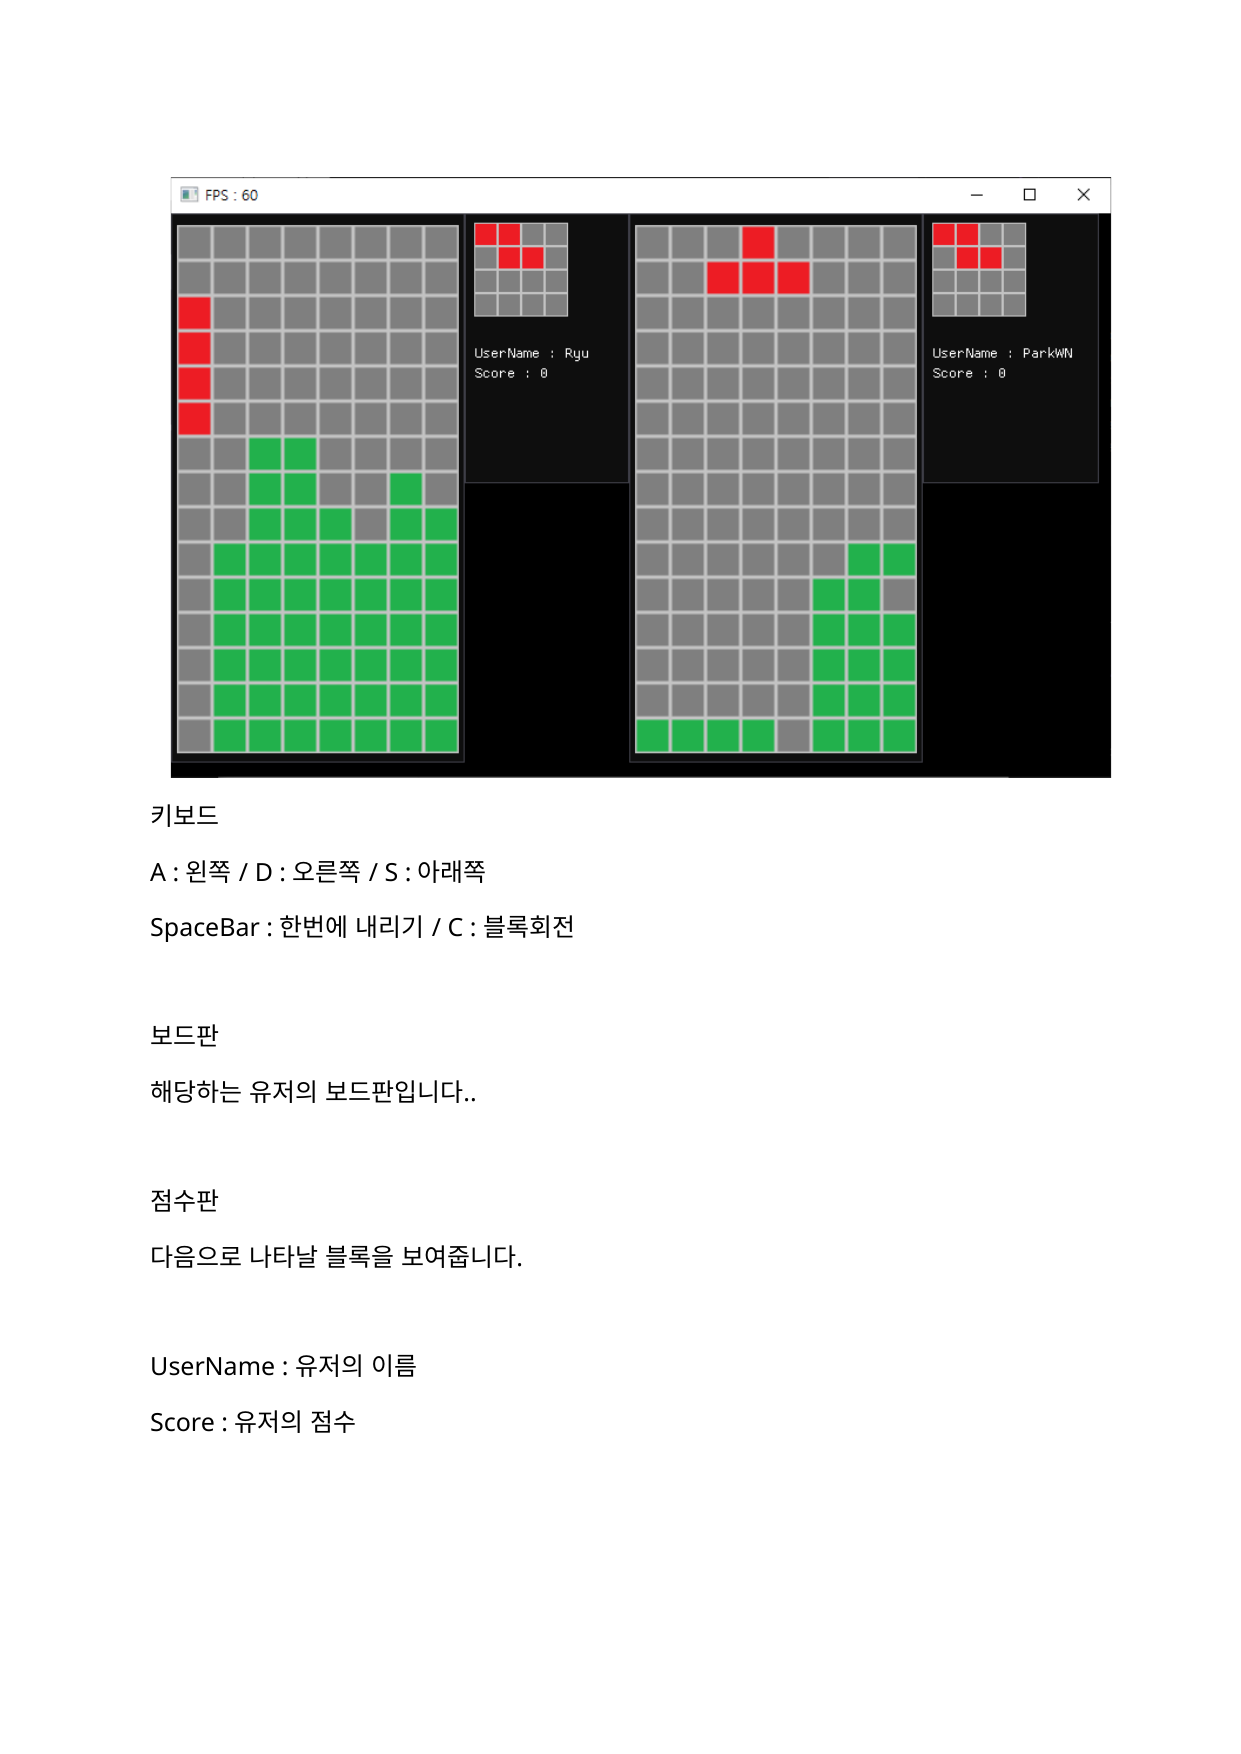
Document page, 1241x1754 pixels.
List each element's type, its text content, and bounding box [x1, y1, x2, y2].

text 키보드 [150, 796, 1090, 832]
text Score : 유저의 점수 [150, 1402, 1090, 1439]
picture [170, 177, 1112, 778]
text 해당하는 유저의 보드판입니다.. [150, 1073, 1090, 1109]
text SpaceBar : 한번에 내리기 / C : 블록회전 [150, 908, 1090, 944]
text 보드판 [150, 1017, 1090, 1053]
text 점수판 [150, 1182, 1090, 1218]
text UserName : 유저의 이름 [150, 1347, 1090, 1383]
text A : 왼쪽 / D : 오른쪽 / S : 아래쪽 [150, 852, 1090, 888]
text 다음으로 나타날 블록을 보여줍니다. [150, 1237, 1090, 1274]
